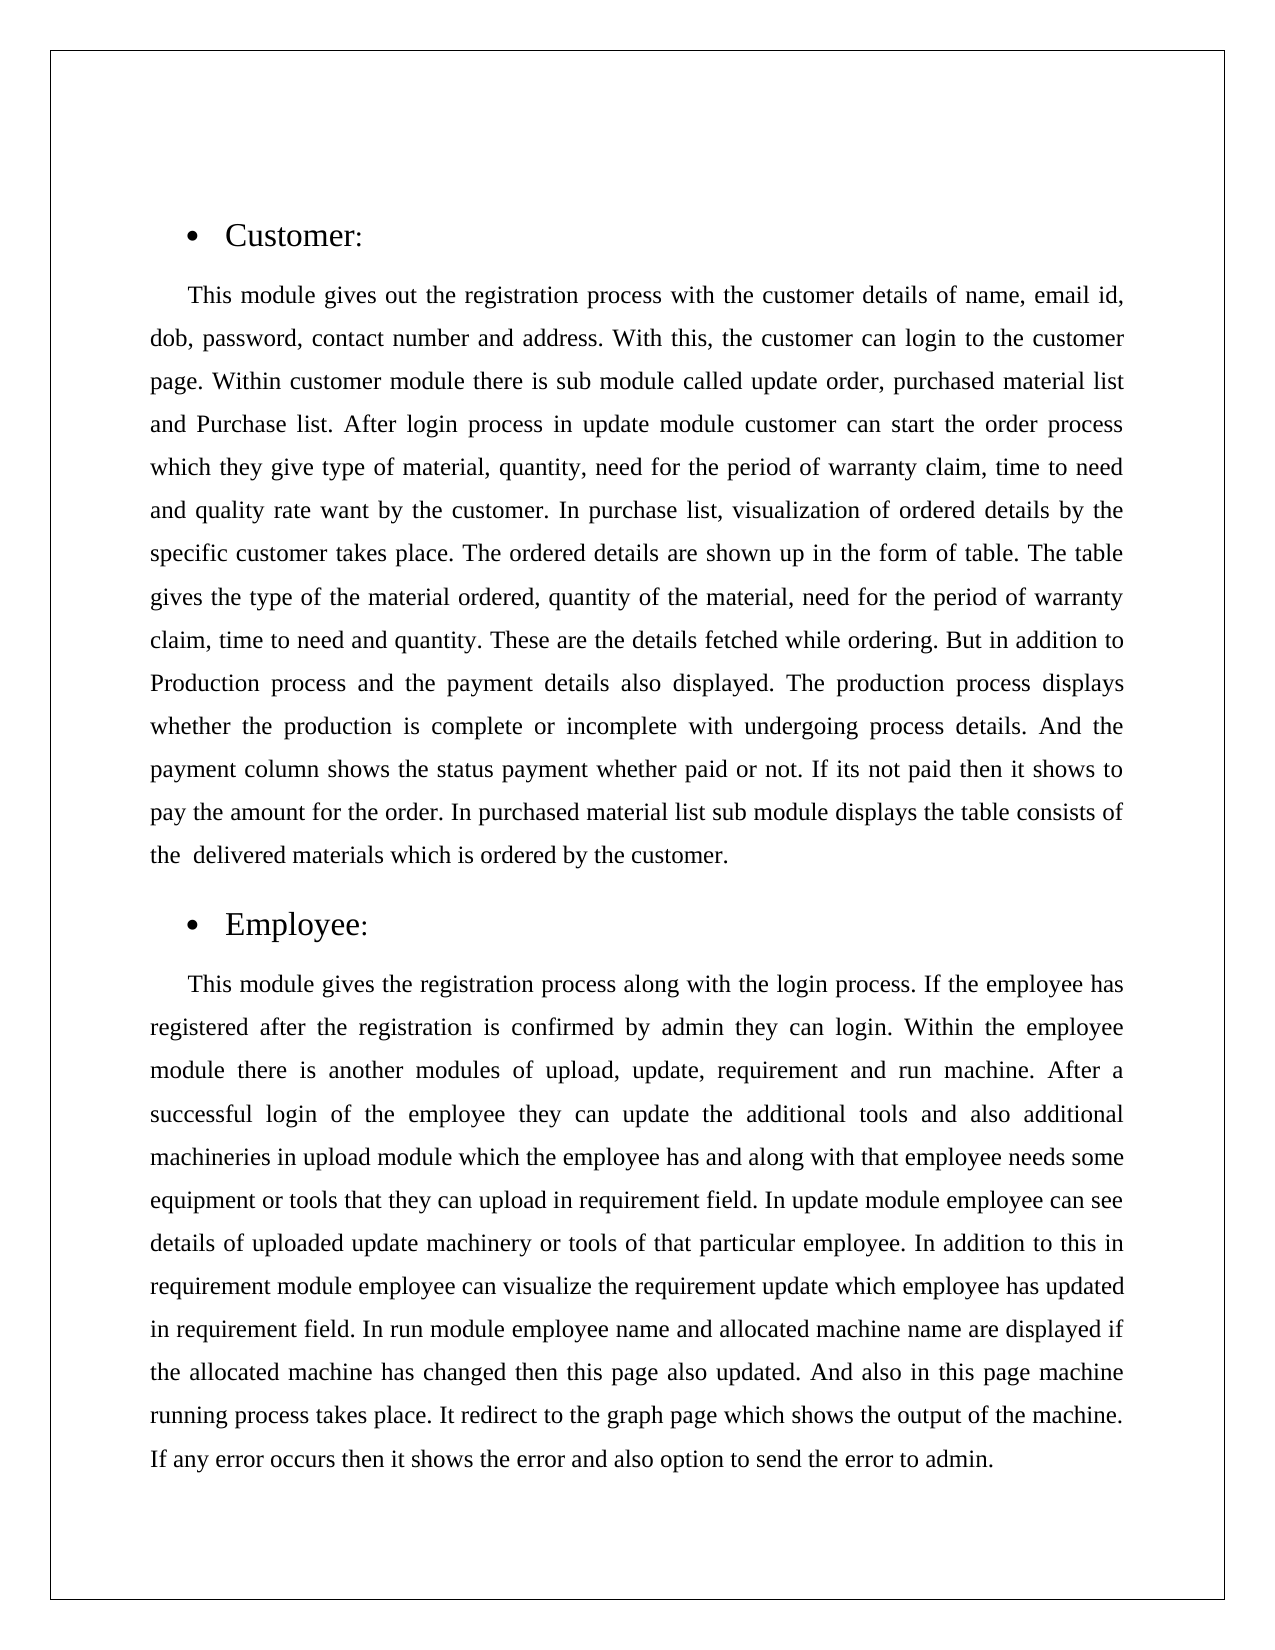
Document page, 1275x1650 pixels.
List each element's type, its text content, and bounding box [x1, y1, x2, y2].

list Customer: [187, 215, 1125, 253]
list Employee: [187, 904, 1125, 943]
text This module gives out the registration process with the customer details of name, email id, dob, password, contact number and address. With this, the customer can login to the customer page. Within customer module there is sub module called update order, purchased material list and Purchase list. After login process in update module customer can start the order process which they give type of material, quantity, need for the period of warranty claim, time to need and quality rate want by the customer. In purchase list, visualization of ordered details by the specific customer takes place. The ordered details are shown up in the form of table. The table gives the type of the material ordered, quantity of the material, need for the period of warranty claim, time to need and quantity. These are the details fetched while ordering. But in addition to Production process and the payment details also displayed. The production process displays whether the production is complete or incomplete with undergoing process details. And the payment column shows the status payment whether paid or not. If its not paid then it shows to pay the amount for the order. In purchased material list sub module displays the table consists of the delivered materials which is ordered by the customer. [150, 280, 1125, 869]
text This module gives the registration process along with the login process. If the employee has registered after the registration is confirmed by admin they can login. Within the employee module there is another modules of upload, update, requirement and run machine. After a successful login of the employee they can update the additional tools and also additional machineries in upload module which the employee has and along with that employee needs some equipment or tools that they can upload in requirement field. In update module employee can see details of uploaded update machinery or tools of that particular employee. In addition to this in requirement module employee can visualize the requirement update which employee has updated in requirement field. In run module employee name and allocated machine name are displayed if the allocated machine has changed then this page also updated. And also in this page machine running process takes place. It redirect to the graph page which shows the output of the machine. If any error occurs then it shows the error and also option to send the error to admin. [150, 969, 1125, 1472]
